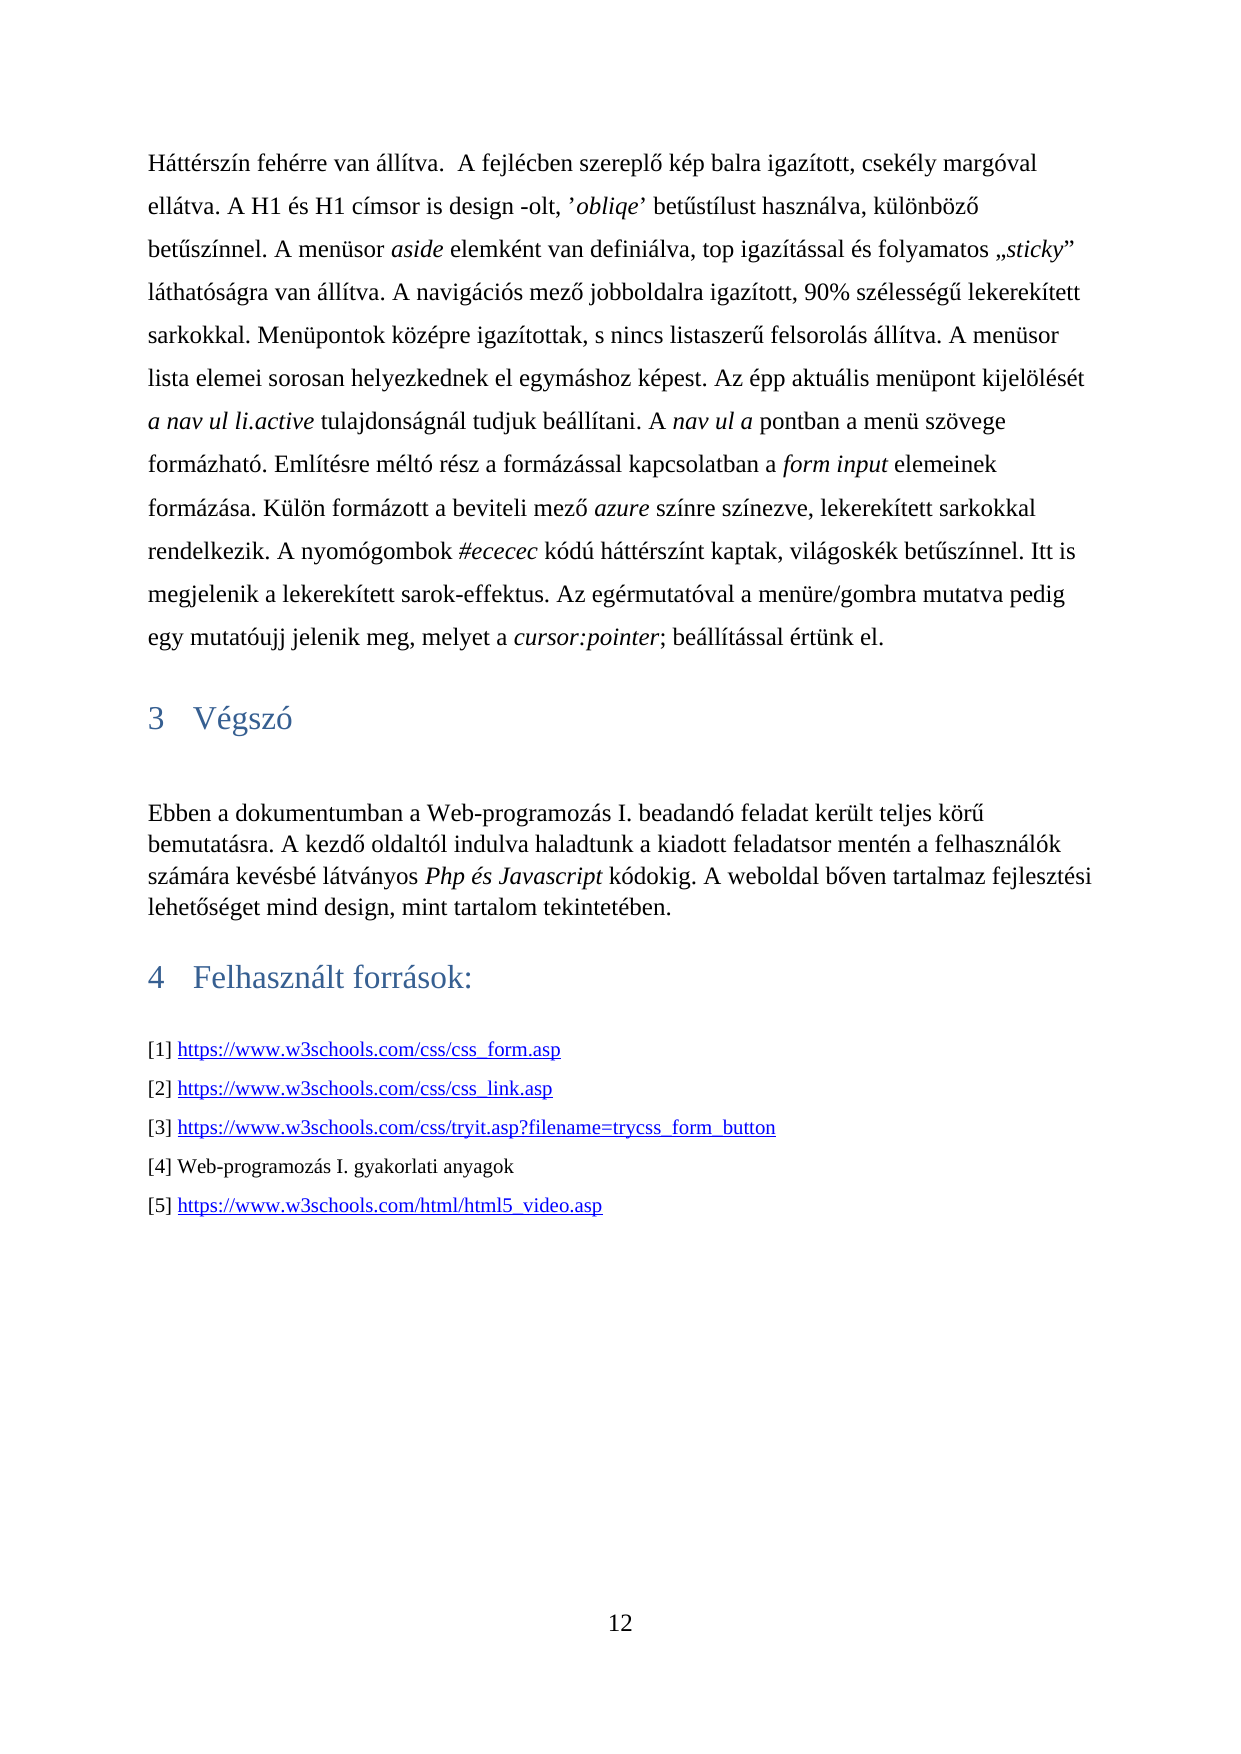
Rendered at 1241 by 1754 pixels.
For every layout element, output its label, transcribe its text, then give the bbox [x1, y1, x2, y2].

text [2] https://www.w3schools.com/css/css_link.asp [148, 1076, 1092, 1100]
text [5] https://www.w3schools.com/html/html5_video.asp [148, 1193, 1092, 1217]
text [1] https://www.w3schools.com/css/css_form.asp [148, 1037, 1092, 1061]
subtitle Felhasznált források: [148, 957, 1092, 996]
text [3] https://www.w3schools.com/css/tryit.asp?filename=trycss_form_button [148, 1115, 1092, 1139]
subtitle Végszó [148, 698, 1092, 737]
text Ebben a dokumentumban a Web-programozás I. beadandó feladat került teljes körű bemutatásra. A kezdő oldaltól indulva haladtunk a kiadott feladatsor mentén a felhasználók számára kevésbé látványos Php és Javascript kódokig. A weboldal bőven tartalmaz fejlesztési lehetőséget mind design, mint tartalom tekintetében. [148, 798, 1092, 921]
text [4] Web-programozás I. gyakorlati anyagok [148, 1154, 1092, 1178]
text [148, 148, 1092, 651]
